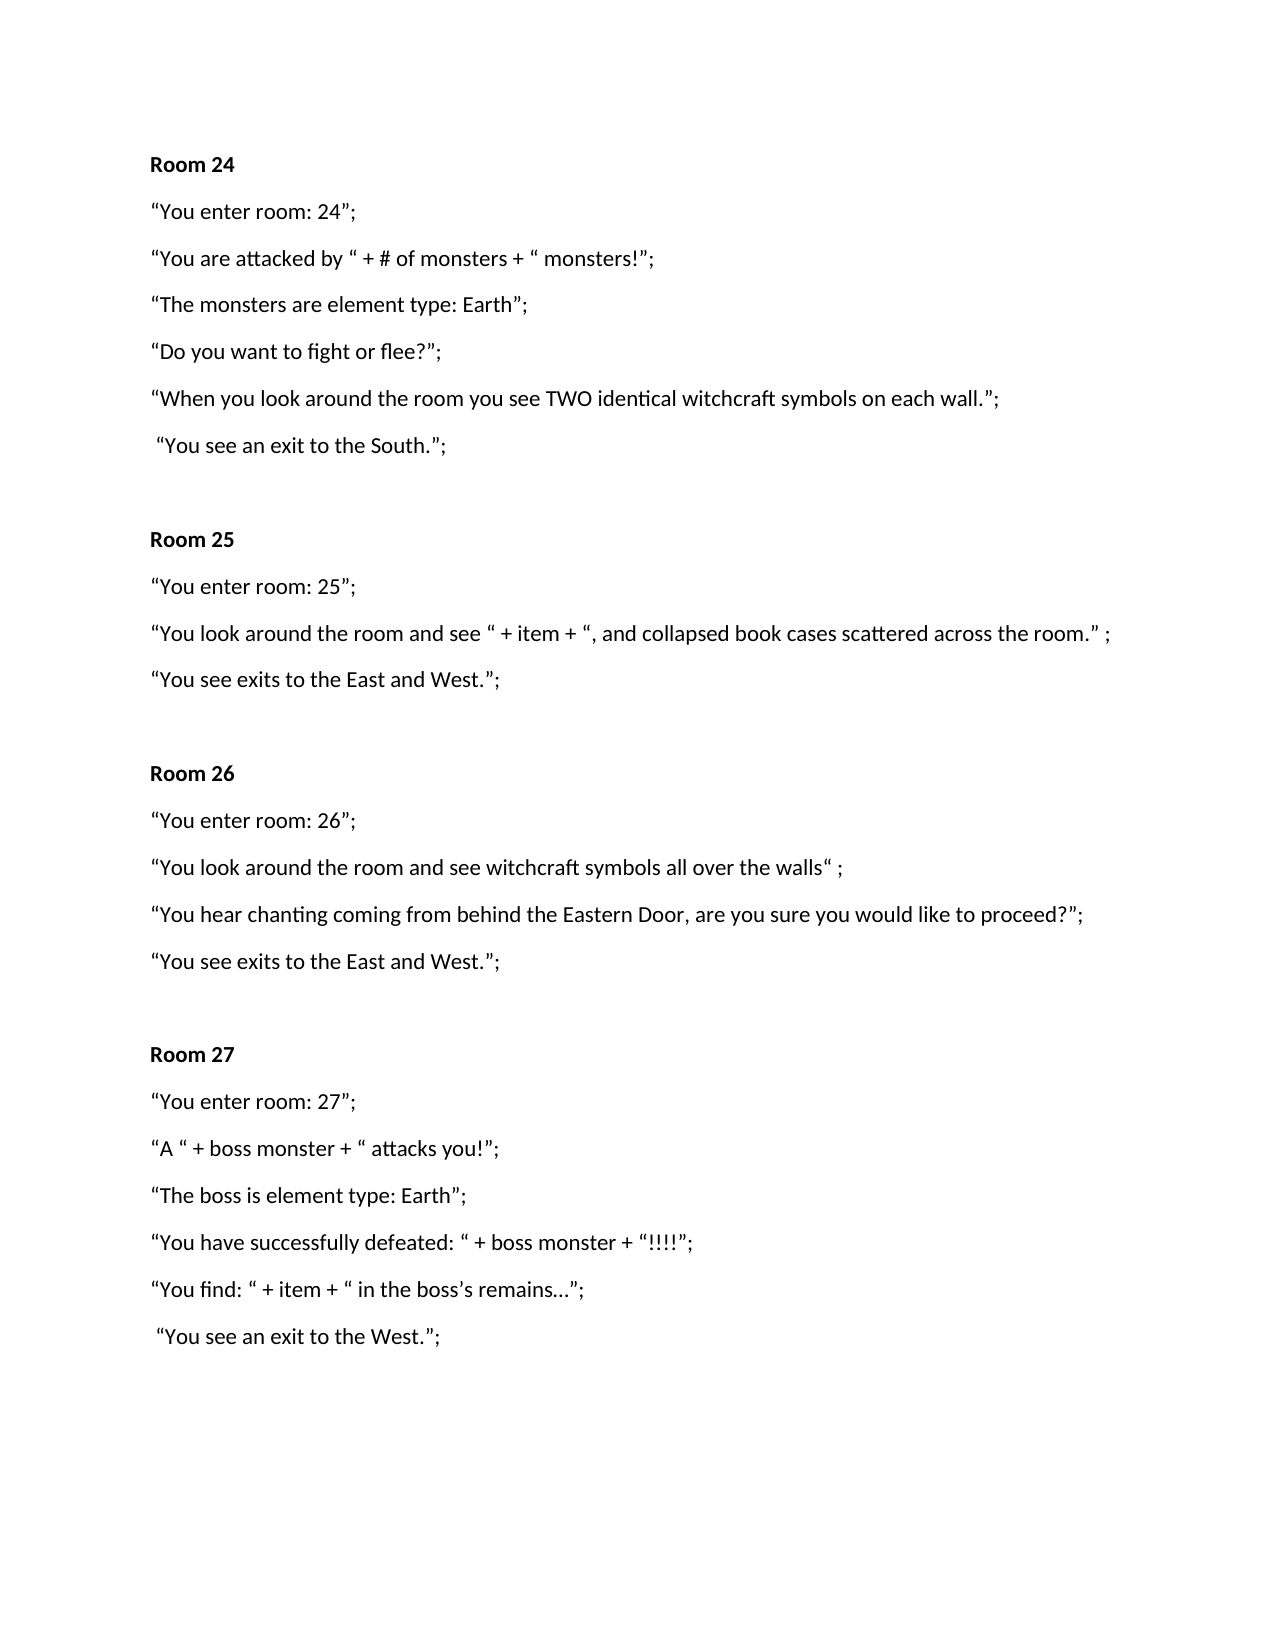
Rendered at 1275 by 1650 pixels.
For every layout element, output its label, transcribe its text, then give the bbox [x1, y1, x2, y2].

text “You see exits to the East and West.”; [150, 947, 1125, 975]
text “You are attacked by “ + # of monsters + “ monsters!”; [150, 244, 1125, 272]
text “You see an exit to the West.”; [150, 1322, 1125, 1350]
text “You see an exit to the South.”; [150, 431, 1125, 459]
text “When you look around the room you see TWO identical witchcraft symbols on each wall.”; [150, 384, 1125, 412]
text “You enter room: 26”; [150, 806, 1125, 834]
text “You look around the room and see witchcraft symbols all over the walls“ ; [150, 853, 1125, 881]
text Room 24 [150, 150, 1125, 178]
text “A “ + boss monster + “ attacks you!”; [150, 1134, 1125, 1162]
text “The boss is element type: Earth”; [150, 1181, 1125, 1209]
text Room 26 [150, 759, 1125, 787]
text “You look around the room and see “ + item + “, and collapsed book cases scattered across the room.” ; [150, 619, 1125, 647]
text “You have successfully defeated: “ + boss monster + “!!!!”; [150, 1228, 1125, 1256]
text “Do you want to fight or flee?”; [150, 337, 1125, 366]
text “You enter room: 25”; [150, 572, 1125, 600]
text “The monsters are element type: Earth”; [150, 291, 1125, 319]
text “You hear chanting coming from behind the Eastern Door, are you sure you would like to proceed?”; [150, 900, 1125, 928]
text “You see exits to the East and West.”; [150, 666, 1125, 694]
text Room 27 [150, 1041, 1125, 1069]
text “You find: “ + item + “ in the boss’s remains…”; [150, 1275, 1125, 1303]
text “You enter room: 27”; [150, 1087, 1125, 1116]
text Room 25 [150, 525, 1125, 553]
text “You enter room: 24”; [150, 197, 1125, 225]
